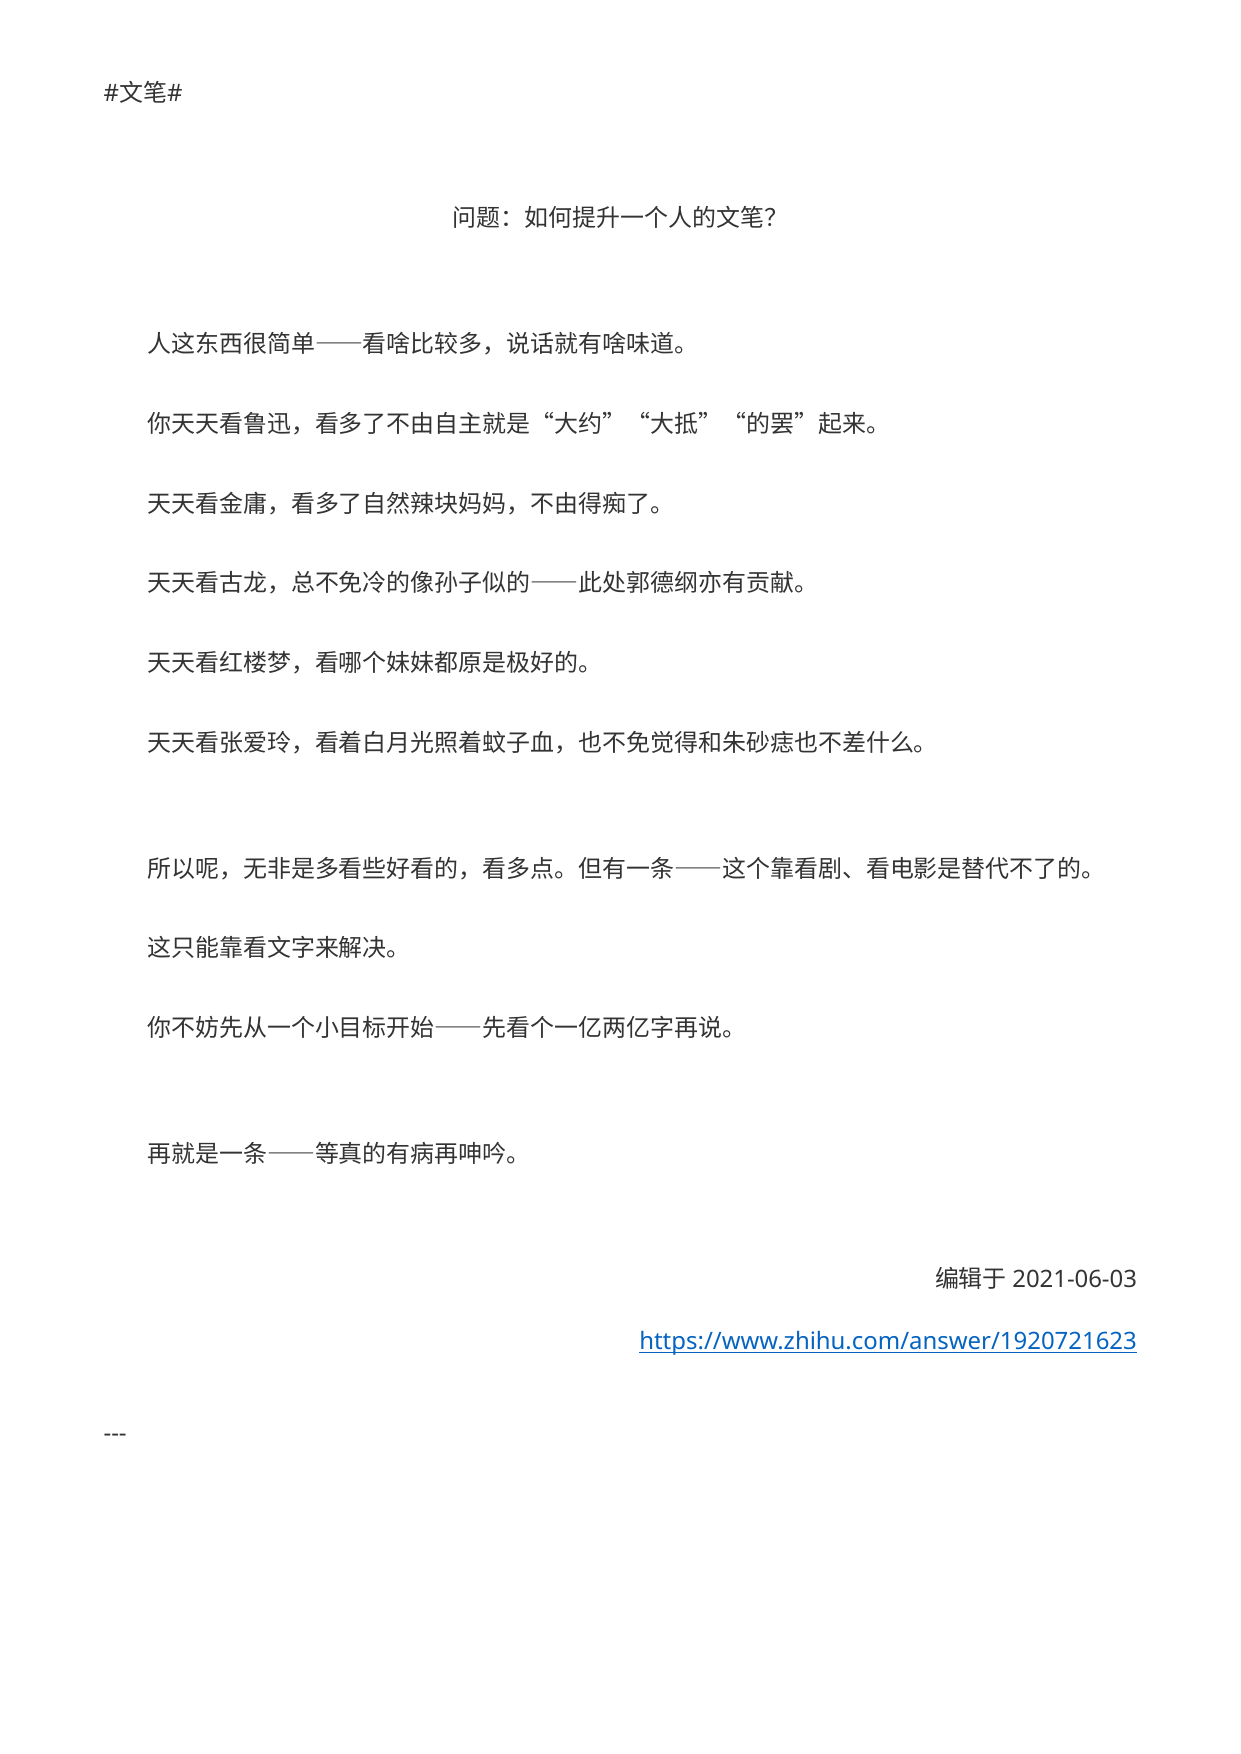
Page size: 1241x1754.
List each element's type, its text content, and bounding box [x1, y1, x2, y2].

text 再就是一条——等真的有病再呻吟。 [103, 1118, 1137, 1186]
text 问题：如何提升一个人的文笔？ [103, 182, 1137, 250]
text 人这东西很简单——看啥比较多，说话就有啥味道。 [103, 308, 1137, 376]
text 你不妨先从一个小目标开始——先看个一亿两亿字再说。 [103, 992, 1137, 1060]
text 天天看古龙，总不免冷的像孙子似的——此处郭德纲亦有贡献。 [103, 547, 1137, 615]
text https://www.zhihu.com/answer/1920721623 [103, 1323, 1137, 1357]
text 天天看红楼梦，看哪个妹妹都原是极好的。 [103, 627, 1137, 695]
text 所以呢，无非是多看些好看的，看多点。但有一条——这个靠看剧、看电影是替代不了的。 [103, 833, 1137, 901]
text #文笔# [103, 57, 1137, 125]
text 天天看金庸，看多了自然辣块妈妈，不由得痴了。 [103, 468, 1137, 536]
text --- [103, 1415, 1137, 1449]
text 你天天看鲁迅，看多了不由自主就是“大约”“大抵”“的罢”起来。 [103, 388, 1137, 456]
text 天天看张爱玲，看着白月光照着蚊子血，也不免觉得和朱砂痣也不差什么。 [103, 707, 1137, 775]
text 编辑于 2021-06-03 [103, 1243, 1137, 1311]
text 这只能靠看文字来解决。 [103, 912, 1137, 980]
